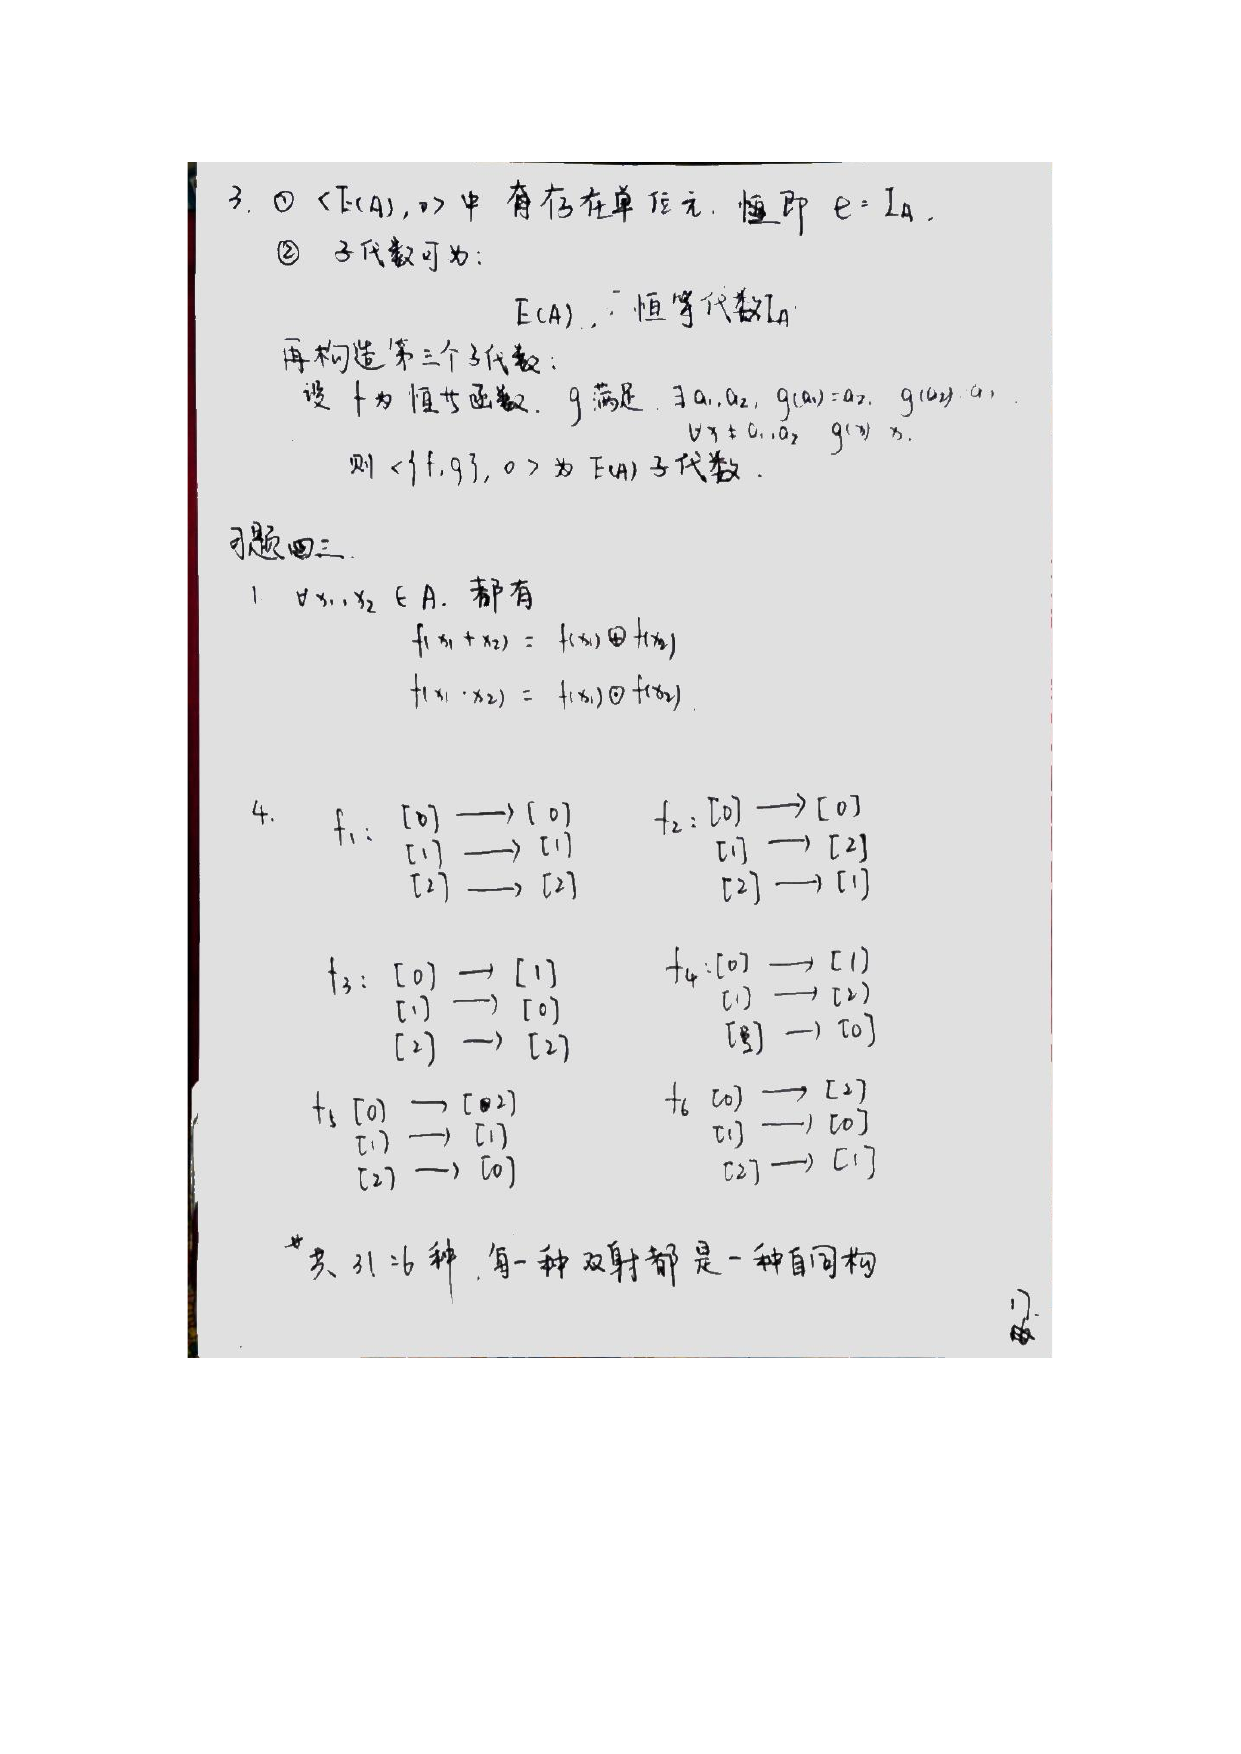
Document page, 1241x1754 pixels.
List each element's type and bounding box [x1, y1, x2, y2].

picture [187, 162, 1053, 1358]
